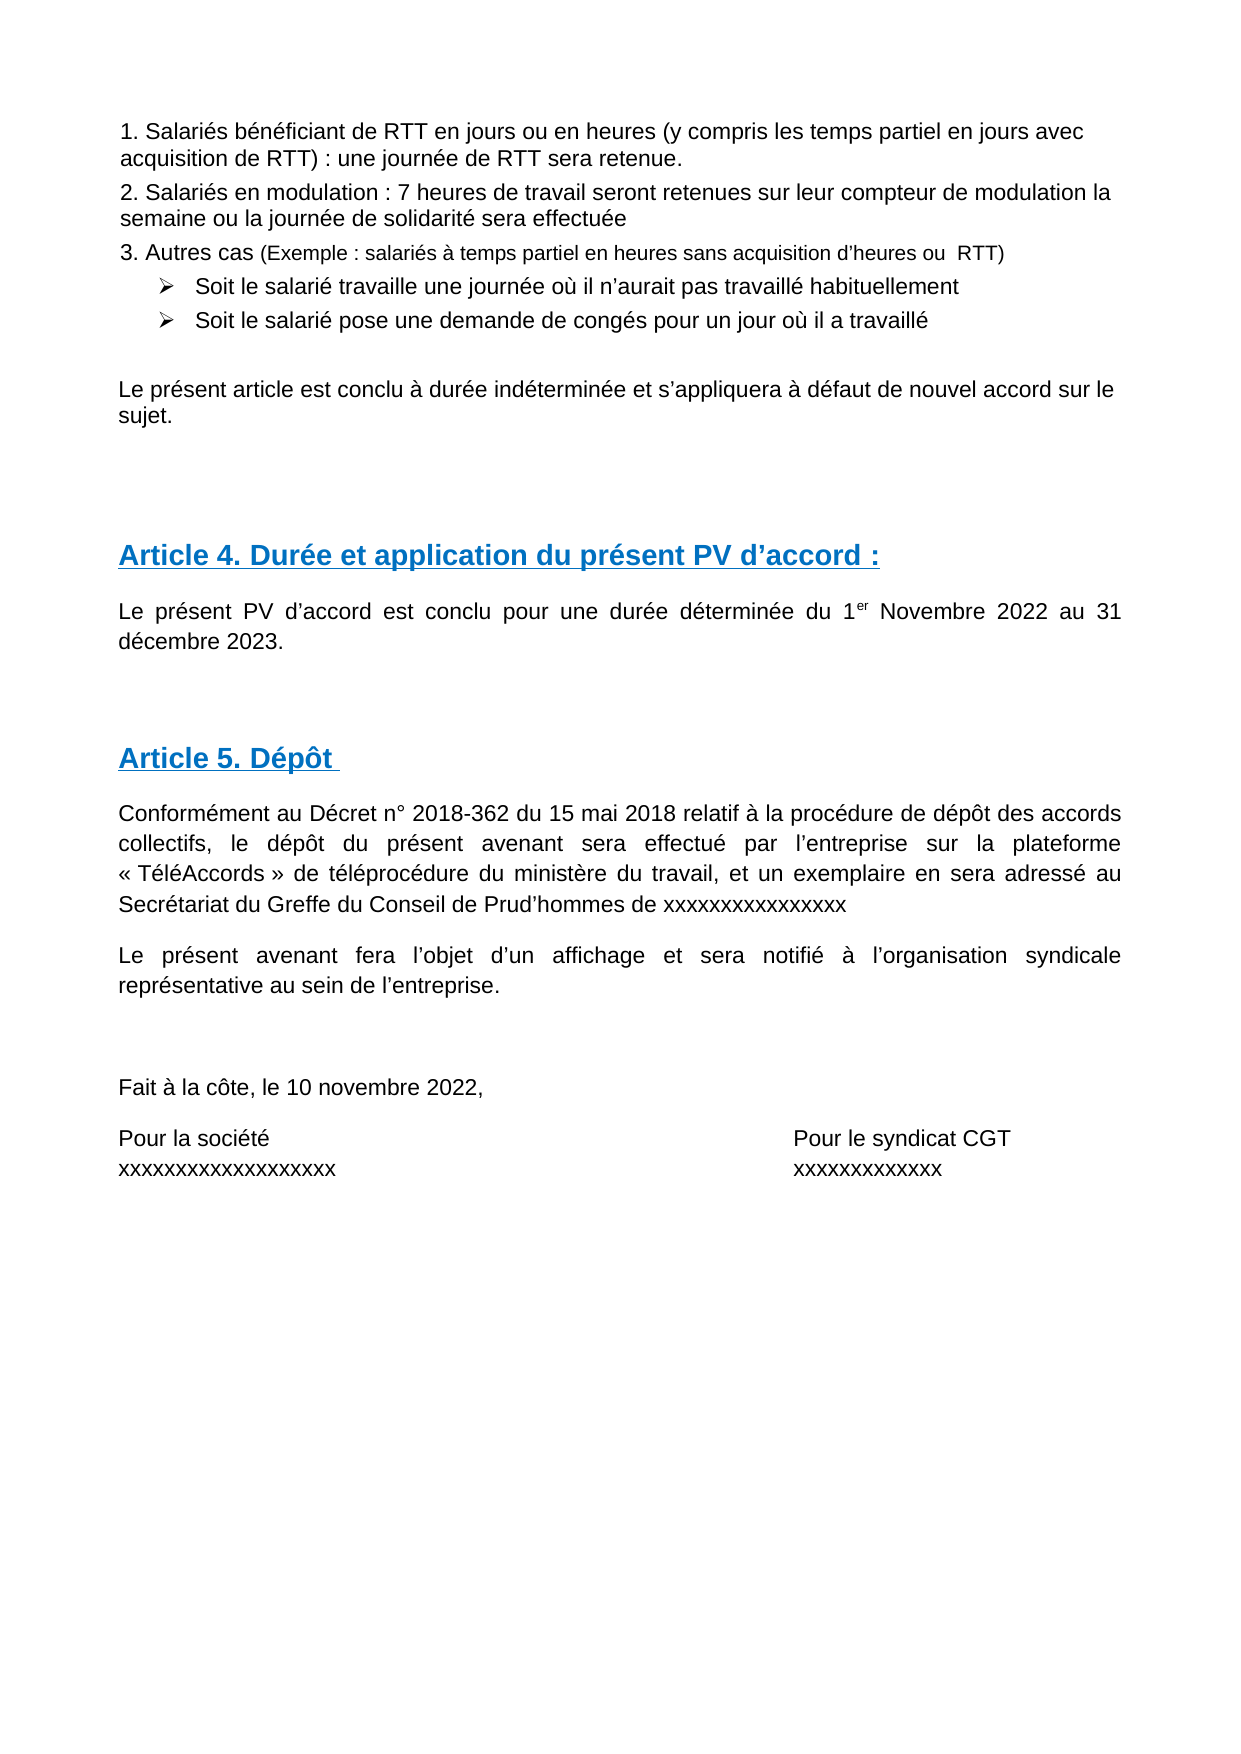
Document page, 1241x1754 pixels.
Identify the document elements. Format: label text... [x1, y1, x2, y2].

list Soit le salarié travaille une journée où il n’aurait pas travaillé habituellement [157, 273, 1121, 300]
text Fait à la côte, le 10 novembre 2022, [118, 1074, 1122, 1100]
text Article 4. Durée et application du présent PV d’accord : [118, 538, 1122, 572]
text xxxxxxxxxxxxxxxxxxx xxxxxxxxxxxxx [118, 1155, 1122, 1182]
text Conformément au Décret n° 2018-362 du 15 mai 2018 relatif à la procédure de dépôt des accords collectifs, le dépôt du présent avenant sera effectué par l’entreprise sur la plateforme « TéléAccords » de téléprocédure du ministère du travail, et un exemplaire en sera adressé au Secrétariat du Greffe du Conseil de Prud’hommes de xxxxxxxxxxxxxxxx [118, 800, 1122, 917]
text Pour la société Pour le syndicat CGT [118, 1125, 1122, 1151]
text 3. Autres cas (Exemple : salariés à temps partiel en heures sans acquisition d’heures ou RTT) [120, 239, 1121, 266]
text 1. Salariés bénéficiant de RTT en jours ou en heures (y compris les temps partiel en jours avec acquisition de RTT) : une journée de RTT sera retenue. [120, 118, 1121, 171]
text Le présent avenant fera l’objet d’un affichage et sera notifié à l’organisation syndicale représentative au sein de l’entreprise. [118, 942, 1122, 998]
text Le présent PV d’accord est conclu pour une durée déterminée du 1er Novembre 2022 au 31 décembre 2023. [118, 598, 1122, 654]
text Le présent article est conclu à durée indéterminée et s’appliquera à défaut de nouvel accord sur le sujet. [118, 376, 1121, 428]
text 2. Salariés en modulation : 7 heures de travail seront retenues sur leur compteur de modulation la semaine ou la journée de solidarité sera effectuée [120, 179, 1121, 231]
text Article 5. Dépôt [118, 709, 1122, 774]
list Soit le salarié pose une demande de congés pour un jour où il a travaillé [157, 307, 1121, 334]
